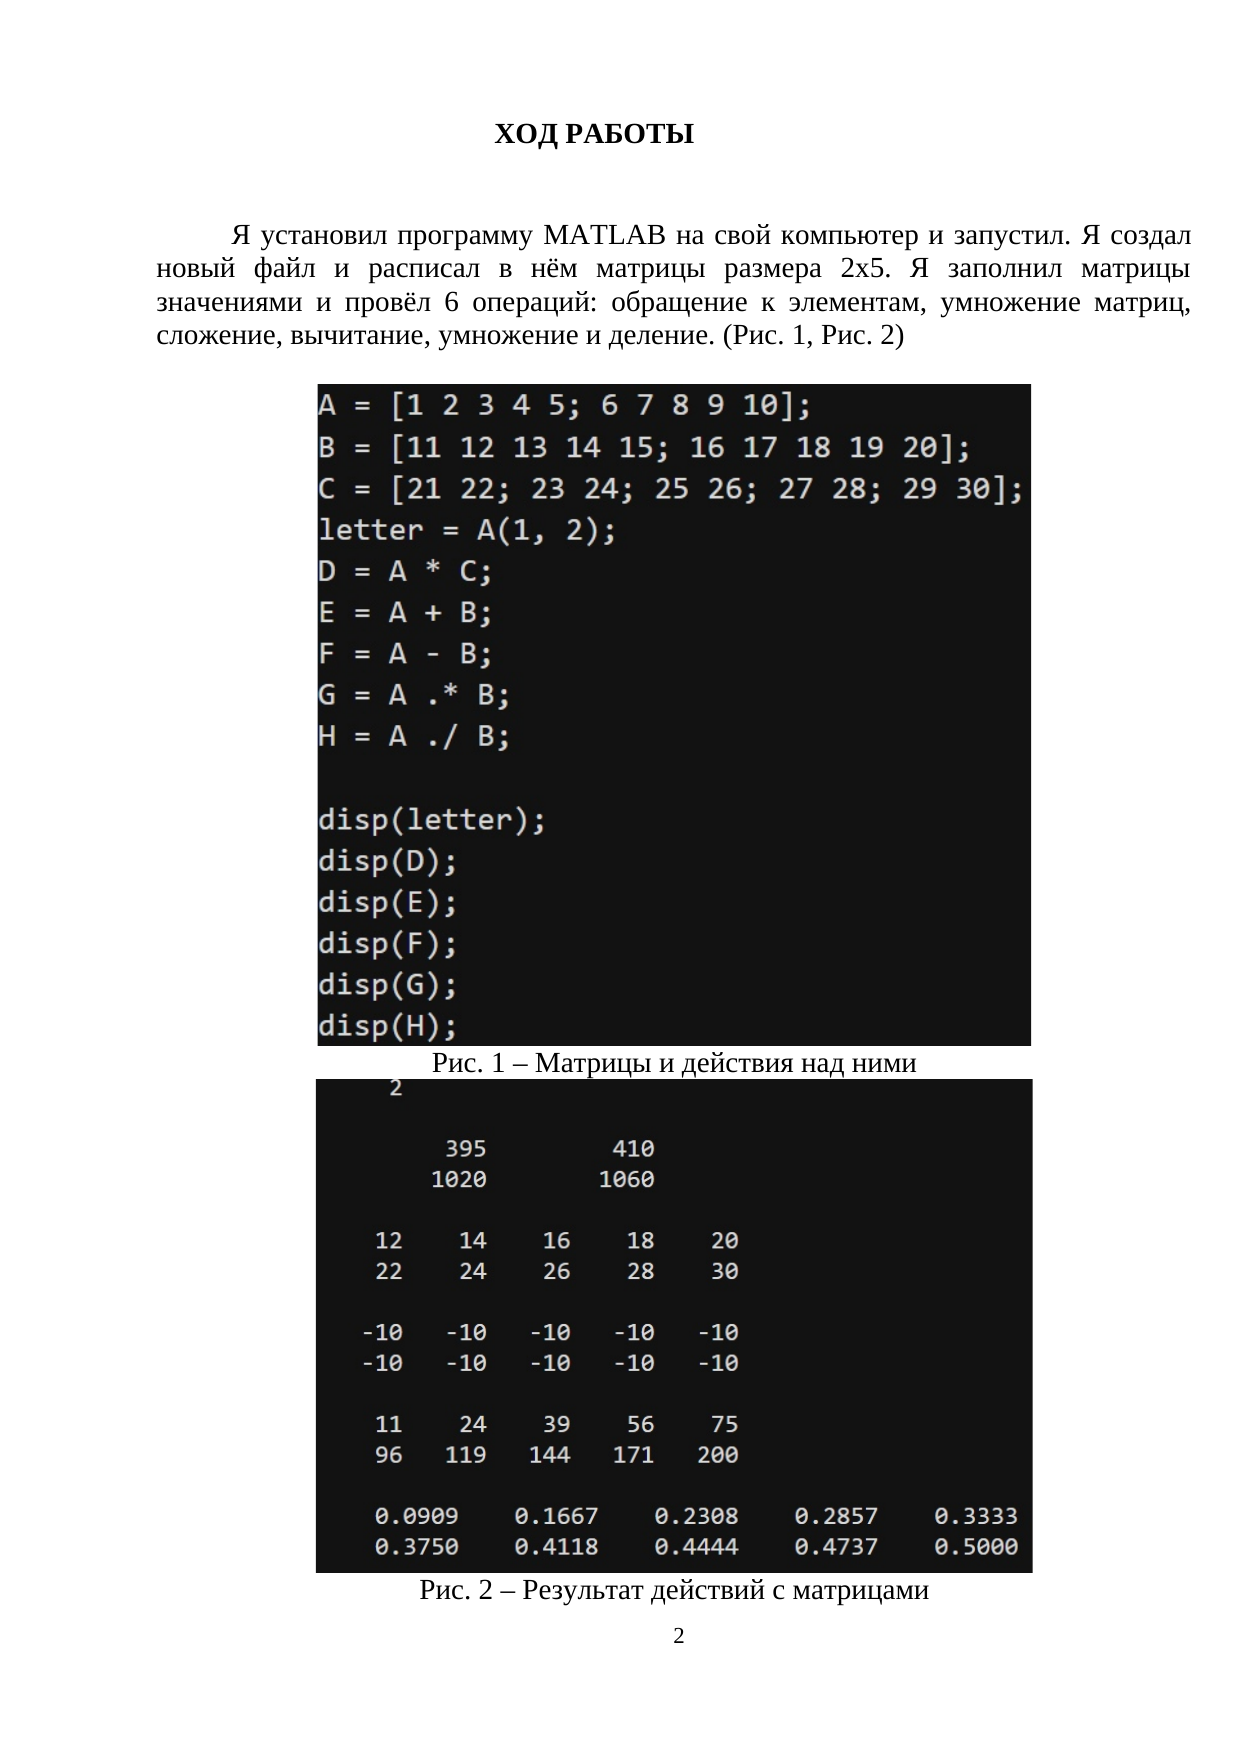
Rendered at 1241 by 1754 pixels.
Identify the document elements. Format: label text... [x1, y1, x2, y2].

picture [315, 1079, 1033, 1573]
picture [317, 384, 1032, 1046]
subtitle ХОД РАБОТЫ [156, 116, 1032, 149]
text Я установил программу MATLAB на свой компьютер и запустил. Я создал новый файл и расписал в нём матрицы размера 2х5. Я заполнил матрицы значениями и провёл 6 операций: обращение к элементам, умножение матриц, сложение, вычитание, умножение и деление. (Рис. 1, Рис. 2) [156, 217, 1192, 351]
text Рис. 1 – Матрицы и действия над ними [156, 1046, 1192, 1079]
text Рис. 2 – Результат действий с матрицами [156, 1572, 1192, 1606]
